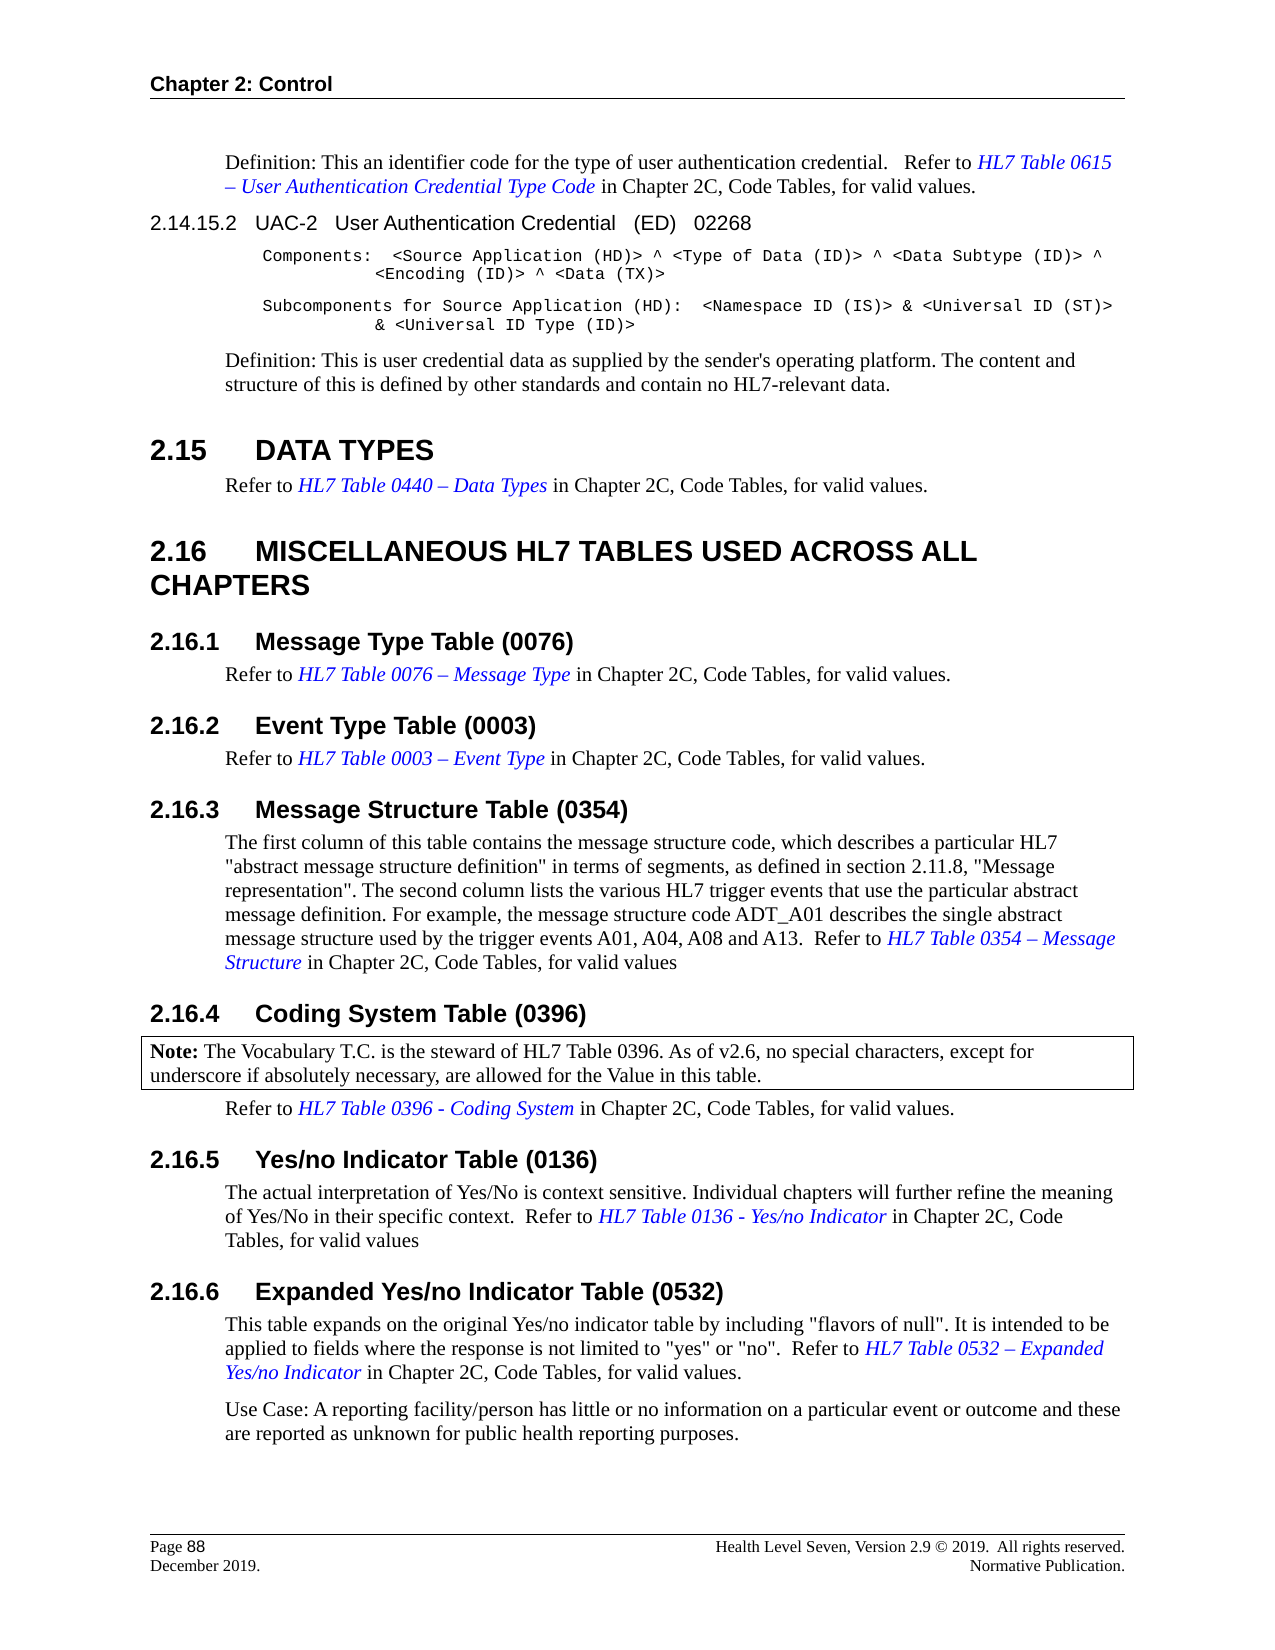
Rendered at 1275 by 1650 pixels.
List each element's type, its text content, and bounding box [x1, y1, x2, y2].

subtitle Yes/no Indicator Table (0136) [150, 1145, 1125, 1173]
text This table expands on the original Yes/no indicator table by including "flavors of null". It is intended to be applied to fields where the response is not limited to "yes" or "no". Refer to HL7 Table 0532 – Expanded Yes/no Indicator in Chapter 2C, Code Tables, for valid values. [225, 1312, 1125, 1384]
text Refer to HL7 Table 0440 – Data Types in Chapter 2C, Code Tables, for valid values. [225, 473, 1125, 497]
subtitle Miscellaneous HL7 tables used across all chapters [150, 534, 1125, 602]
subtitle UAC-2 User Authentication Credential (ED) 02268 [150, 211, 1125, 234]
subtitle Message Structure Table (0354) [150, 795, 1125, 823]
text The actual interpretation of Yes/No is context sensitive. Individual chapters will further refine the meaning of Yes/No in their specific context. Refer to HL7 Table 0136 - Yes/no Indicator in Chapter 2C, Code Tables, for valid values [225, 1180, 1125, 1252]
text Refer to HL7 Table 0396 - Coding System in Chapter 2C, Code Tables, for valid values. [225, 1096, 1125, 1120]
text Refer to HL7 Table 0003 – Event Type in Chapter 2C, Code Tables, for valid values. [225, 746, 1125, 770]
subtitle Expanded Yes/no Indicator Table (0532) [150, 1277, 1125, 1306]
subtitle Message Type Table (0076) [150, 627, 1125, 655]
text The first column of this table contains the message structure code, which describes a particular HL7 "abstract message structure definition" in terms of segments, as defined in section 2.12, "Chapter Formats For Defining HL7 Messages". The second column lists the various HL7 trigger events that use the particular abstract message definition. For example, the message structure code ADT_A01 describes the single abstract message structure used by the trigger events A01, A04, A08 and A13. Refer to HL7 Table 0354 – Message Structure in Chapter 2C, Code Tables, for valid values [225, 830, 1125, 974]
text Definition: This is user credential data as supplied by the sender's operating platform. The content and structure of this is defined by other standards and contain no HL7-relevant data. [225, 347, 1125, 396]
text Subcomponents for Source Application (HD): <Namespace ID (IS)> & <Universal ID (ST)> & <Universal ID Type (ID)> [262, 297, 1125, 335]
text Definition: This an identifier code for the type of user authentication credential. Refer to HL7 Table 0615 – User Authentication Credential Type Code in Chapter 2C, Code Tables, for valid values. [225, 150, 1125, 198]
subtitle Coding System Table (0396) [150, 999, 1125, 1028]
text Note: The Vocabulary T.C. is the steward of HL7 Table 0396. As of v2.6, no special characters, except for underscore if absolutely necessary, are allowed for the Value in this table. [142, 1037, 1133, 1089]
text Refer to HL7 Table 0076 – Message Type in Chapter 2C, Code Tables, for valid values. [225, 662, 1125, 686]
subtitle Data types [150, 433, 1125, 467]
subtitle Event Type Table (0003) [150, 711, 1125, 739]
text Use Case: A reporting facility/person has little or no information on a particular event or outcome and these are reported as unknown for public health reporting purposes. [225, 1397, 1125, 1445]
text Components: <Source Application (HD)> ^ <Type of Data (ID)> ^ <Data Subtype (ID)> ^ <Encoding (ID)> ^ <Data (TX)> [262, 247, 1125, 285]
